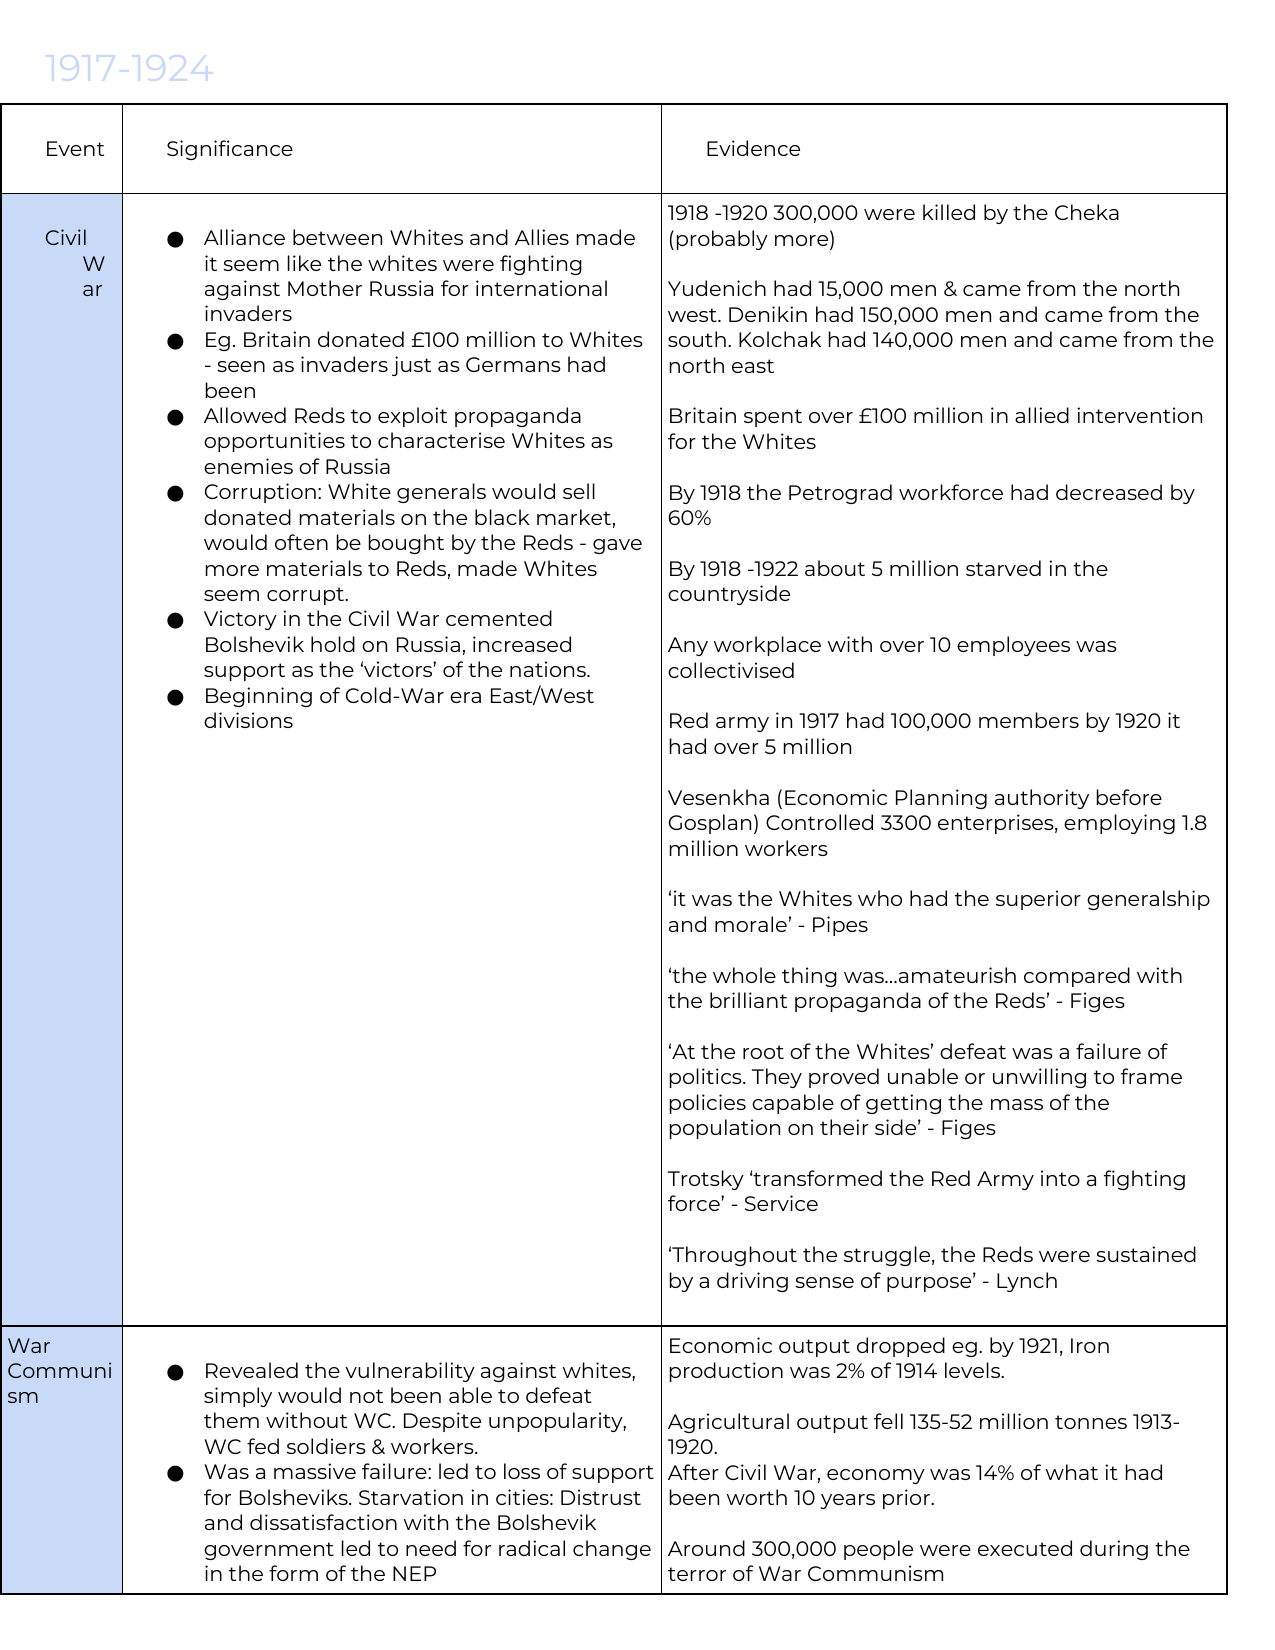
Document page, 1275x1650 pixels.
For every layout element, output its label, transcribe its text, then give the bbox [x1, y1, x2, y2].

table_header Event [2, 105, 122, 193]
table_cell War Communism [2, 1327, 122, 1593]
table_cell Alliance between Whites and Allies made it seem like the whites were fighting against Mother Russia for international invaders Eg. Britain donated £100 million to Whites - seen as invaders just as Germans had been Allowed Reds to exploit propaganda opportunities to characterise Whites as enemies of Russia Corruption: White generals would sell donated materials on the black market, would often be bought by the Reds - gave more materials to Reds, made Whites seem corrupt. Victory in the Civil War cemented Bolshevik hold on Russia, increased support as the ‘victors’ of the nations. Beginning of Cold-War era East/West divisions [123, 194, 661, 1325]
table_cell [662, 1327, 1226, 1593]
table_header Evidence [662, 105, 1226, 193]
table_cell Civil War [2, 194, 122, 1325]
subtitle 1917-1924 [45, 45, 1230, 91]
table_header Significance [123, 105, 661, 193]
table_cell 1918 -1920 300,000 were killed by the Cheka (probably more) Yudenich had 15,000 men & came from the north west. Denikin had 150,000 men and came from the south. Kolchak had 140,000 men and came from the north east Britain spent over £100 million in allied intervention for the Whites By 1918 the Petrograd workforce had decreased by 60% By 1918 -1922 about 5 million starved in the countryside Any workplace with over 10 employees was collectivised Red army in 1917 had 100,000 members by 1920 it had over 5 million Vesenkha (Economic Planning authority before Gosplan) Controlled 3300 enterprises, employing 1.8 million workers ‘it was the Whites who had the superior generalship and morale’ - Pipes ‘the whole thing was…amateurish compared with the brilliant propaganda of the Reds’ - Figes ‘At the root of the Whites’ defeat was a failure of politics. They proved unable or unwilling to frame policies capable of getting the mass of the population on their side’ - Figes Trotsky ‘transformed the Red Army into a fighting force’ - Service ‘Throughout the struggle, the Reds were sustained by a driving sense of purpose’ - Lynch [662, 194, 1226, 1325]
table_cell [123, 1327, 661, 1593]
